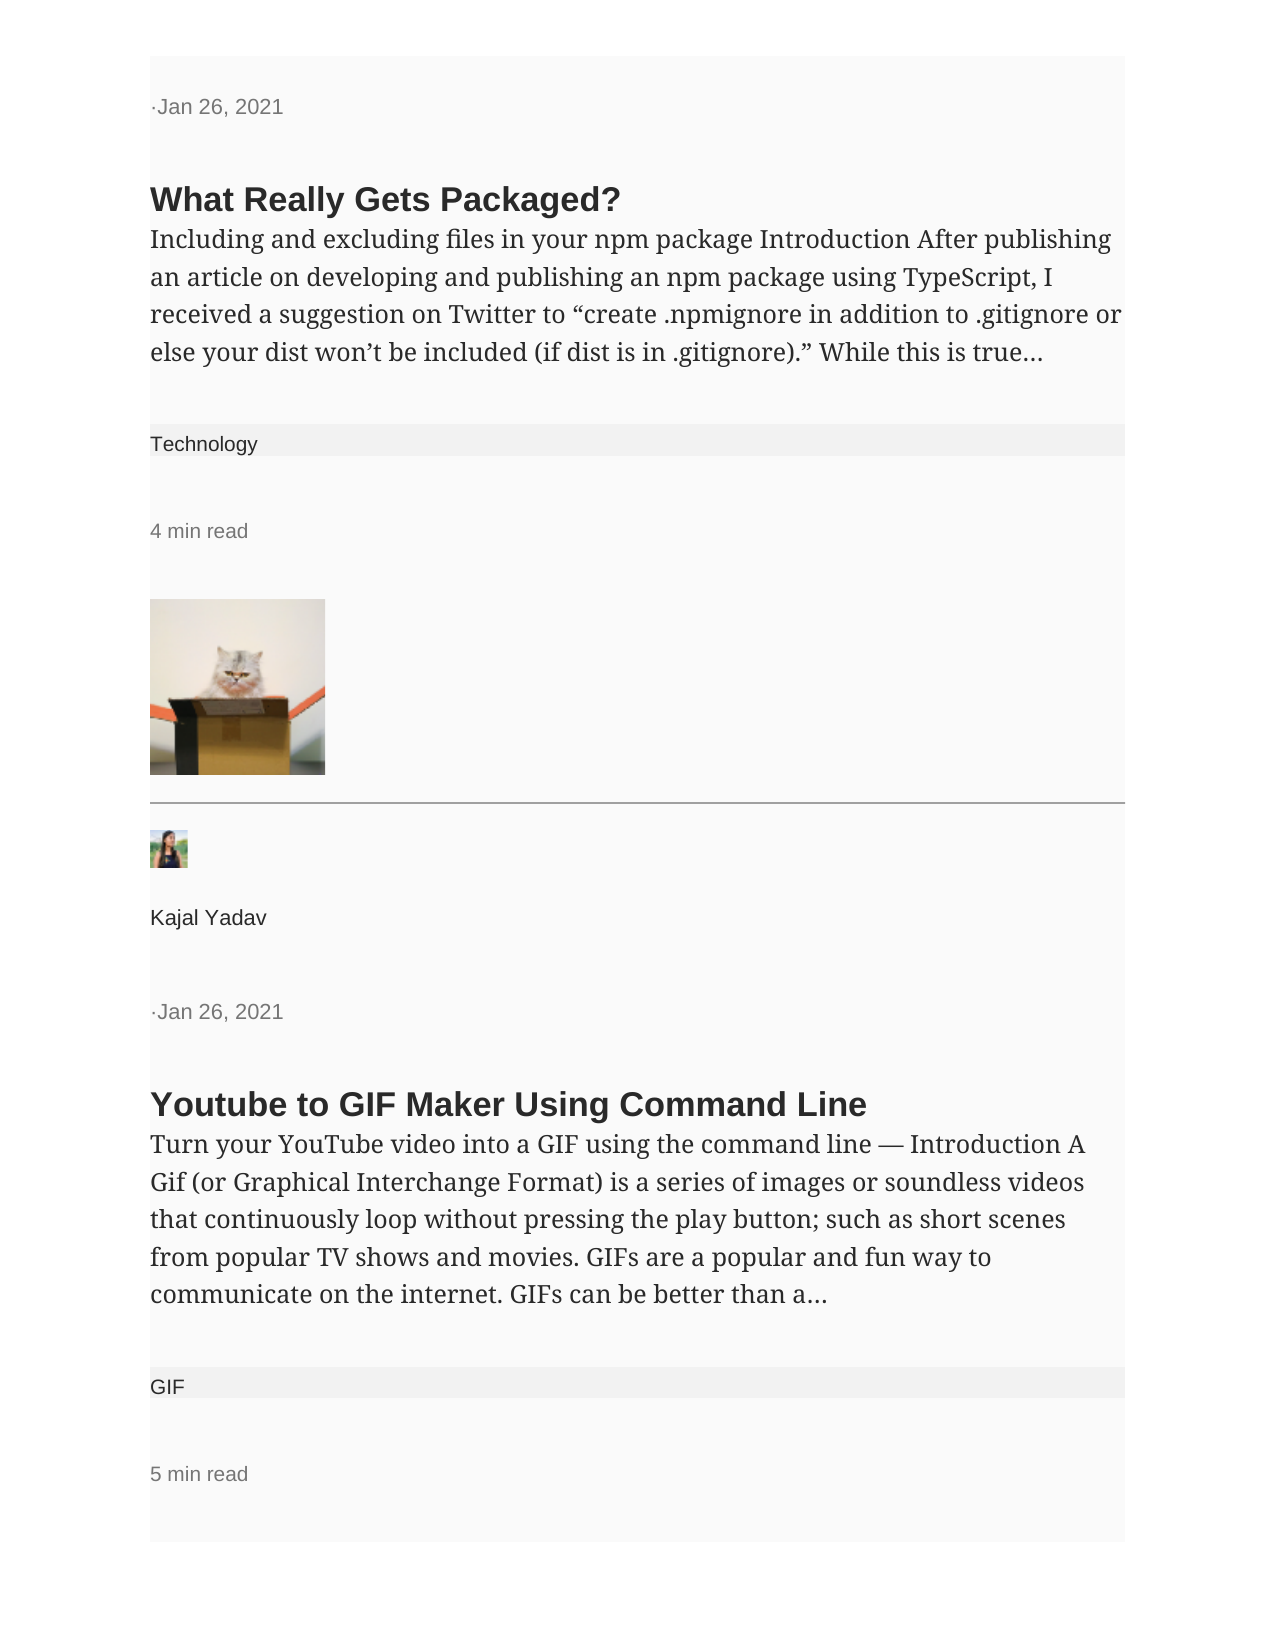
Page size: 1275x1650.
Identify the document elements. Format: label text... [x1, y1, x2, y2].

text ·Jan 26, 2021 [150, 993, 1125, 1024]
text Including and excluding files in your npm package Introduction After publishing an article on developing and publishing an npm package using TypeScript, I received a suggestion on Twitter to “create .npmignore in addition to .gitignore or else your dist won’t be included (if dist is in .gitignore).” While this is true… [150, 218, 1125, 368]
text Kajal Yadav [150, 899, 1125, 930]
text ·Jan 26, 2021 [150, 87, 1125, 119]
text 5 min read [150, 1454, 1125, 1486]
picture [150, 830, 188, 868]
text Turn your YouTube video into a GIF using the command line — Introduction A Gif (or Graphical Interchange Format) is a series of images or soundless videos that continuously loop without pressing the play button; such as short scenes from popular TV shows and movies. GIFs are a popular and fun way to communicate on the internet. GIFs can be better than a… [150, 1124, 1125, 1311]
text GIF [150, 1367, 1125, 1398]
picture [150, 599, 325, 775]
text Technology [150, 424, 1125, 456]
text 4 min read [150, 512, 1125, 543]
text What Really Gets Packaged? [150, 175, 1125, 218]
text Youtube to GIF Maker Using Command Line [150, 1080, 1125, 1124]
